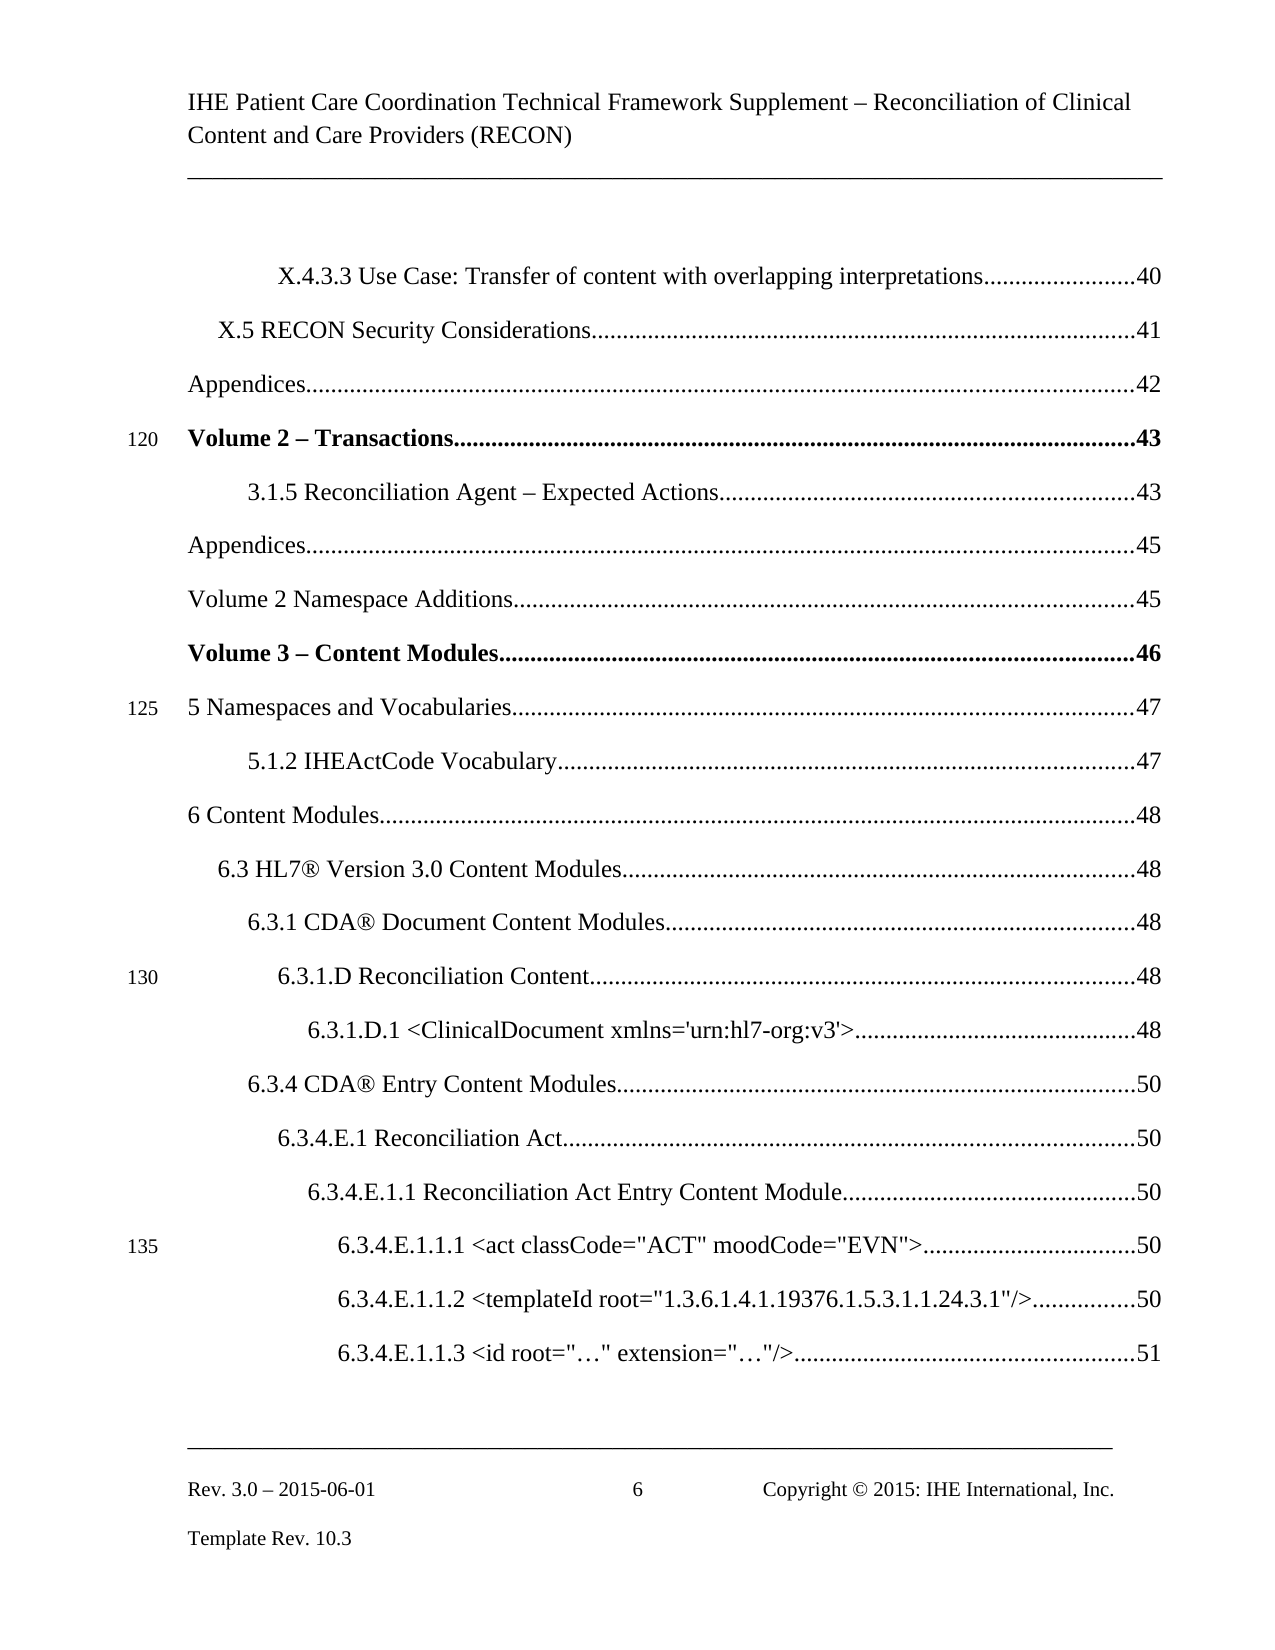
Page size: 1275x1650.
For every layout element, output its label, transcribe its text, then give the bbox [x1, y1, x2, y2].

text 6.3.4.E.1.1.1 <act classCode="ACT" moodCode="EVN"> 50 [337, 1231, 1162, 1259]
text Appendices 45 [187, 531, 1162, 559]
text 3.1.5 Reconciliation Agent – Expected Actions 43 [247, 477, 1162, 505]
text Volume 2 Namespace Additions 45 [187, 584, 1162, 613]
text 6.3.4.E.1.1.3 <id root="…" extension="…"/> 51 [337, 1338, 1162, 1367]
text 6.3.1 CDA® Document Content Modules 48 [247, 907, 1162, 936]
text 6 Content Modules 48 [187, 800, 1162, 828]
text 6.3 HL7® Version 3.0 Content Modules 48 [217, 854, 1162, 882]
text 6.3.4.E.1.1 Reconciliation Act Entry Content Module 50 [307, 1177, 1162, 1206]
text Appendices 42 [187, 369, 1162, 398]
text Volume 2 – Transactions 43 [187, 423, 1162, 452]
text 6.3.1.D Reconciliation Content 48 [277, 961, 1162, 990]
text Volume 3 – Content Modules 46 [187, 638, 1162, 667]
text 6.3.1.D.1 <ClinicalDocument xmlns='urn:hl7-org:v3'> 48 [307, 1015, 1162, 1044]
text 5.1.2 IHEActCode Vocabulary 47 [247, 746, 1162, 775]
text X.4.3.3 Use Case: Transfer of content with overlapping interpretations 40 [277, 261, 1162, 290]
text X.5 RECON Security Considerations 41 [217, 315, 1162, 344]
text 5 Namespaces and Vocabularies 47 [187, 692, 1162, 721]
text 6.3.4 CDA® Entry Content Modules 50 [247, 1069, 1162, 1098]
text 6.3.4.E.1 Reconciliation Act 50 [277, 1123, 1162, 1152]
text 6.3.4.E.1.1.2 <templateId root="1.3.6.1.4.1.19376.1.5.3.1.1.24.3.1"/> 50 [337, 1284, 1162, 1313]
